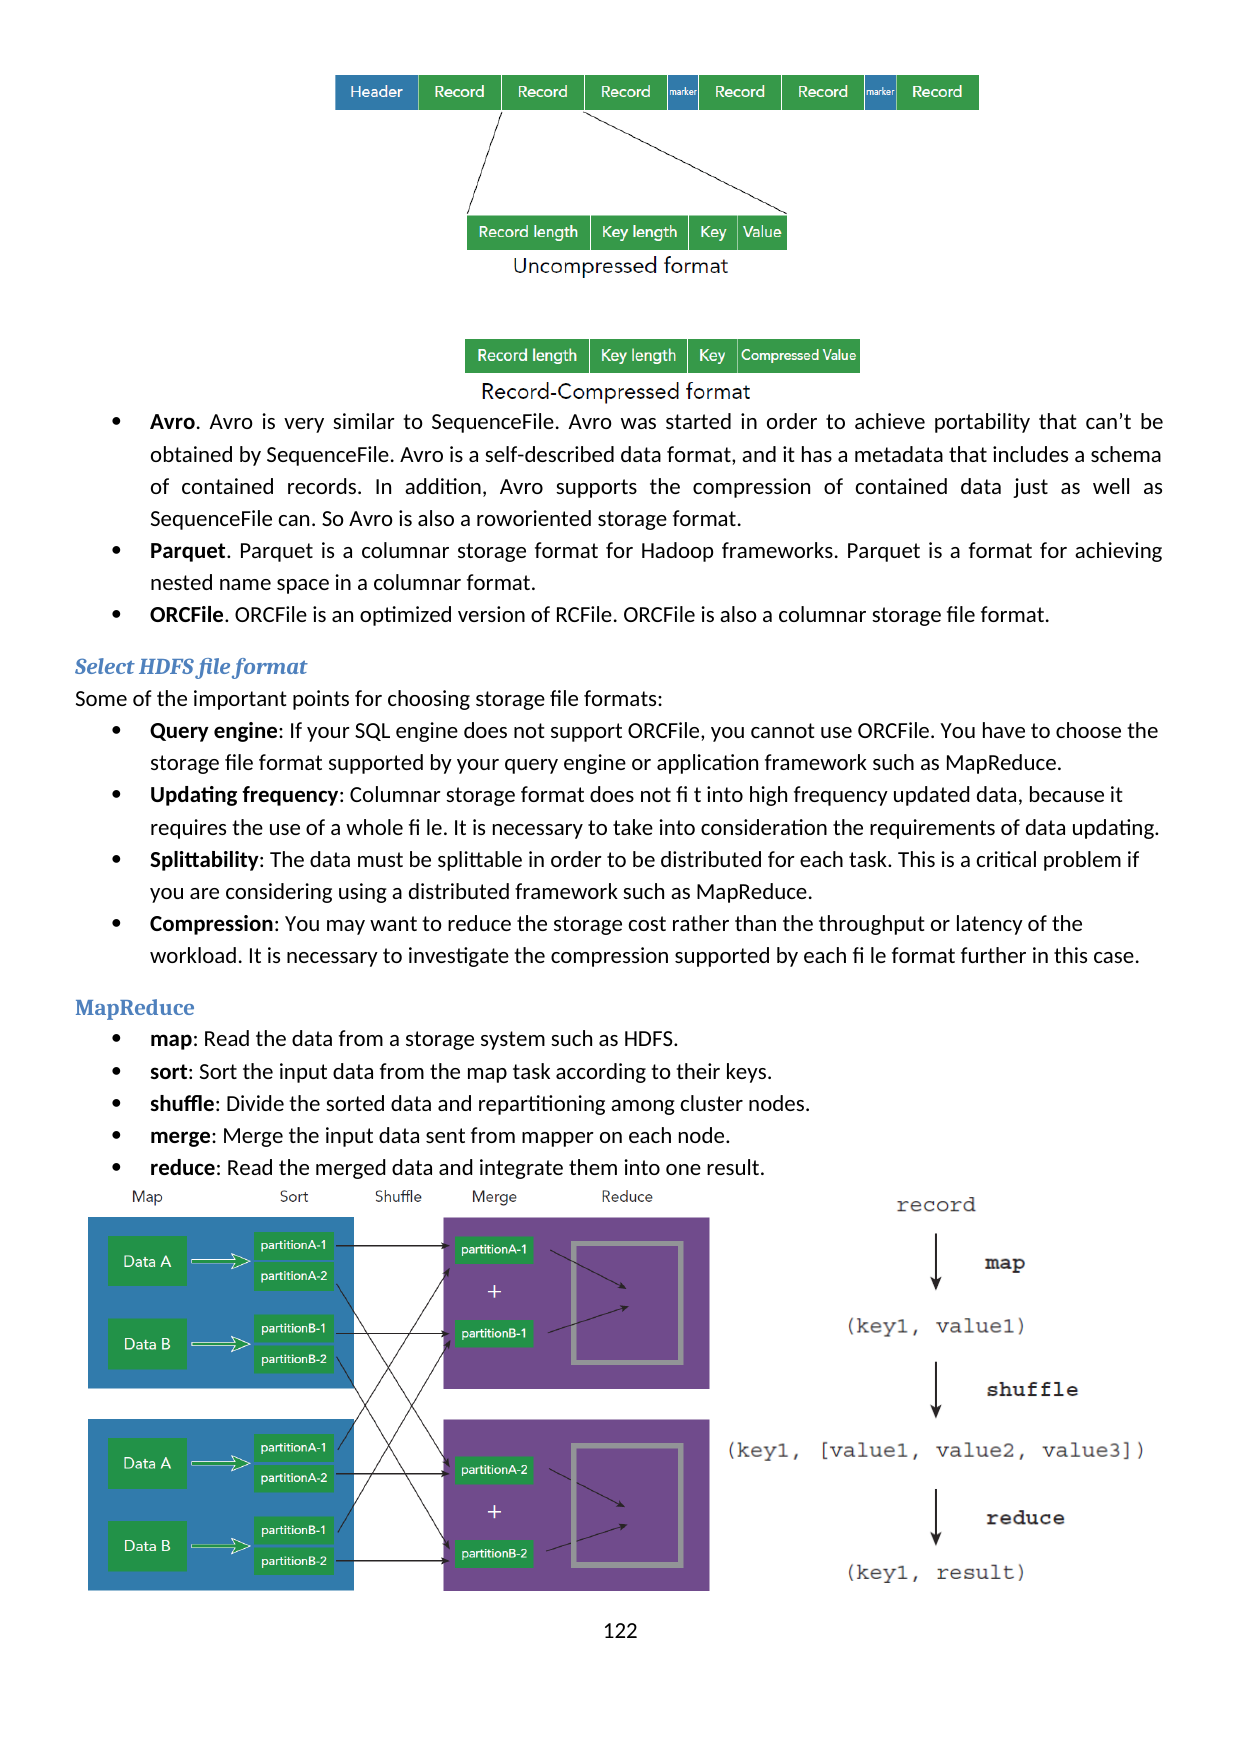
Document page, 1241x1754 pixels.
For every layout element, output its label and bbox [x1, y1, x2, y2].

picture [85, 1185, 713, 1592]
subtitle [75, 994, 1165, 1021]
picture [722, 1185, 1155, 1592]
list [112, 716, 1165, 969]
picture [335, 75, 980, 404]
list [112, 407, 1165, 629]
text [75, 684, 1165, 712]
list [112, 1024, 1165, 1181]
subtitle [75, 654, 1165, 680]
